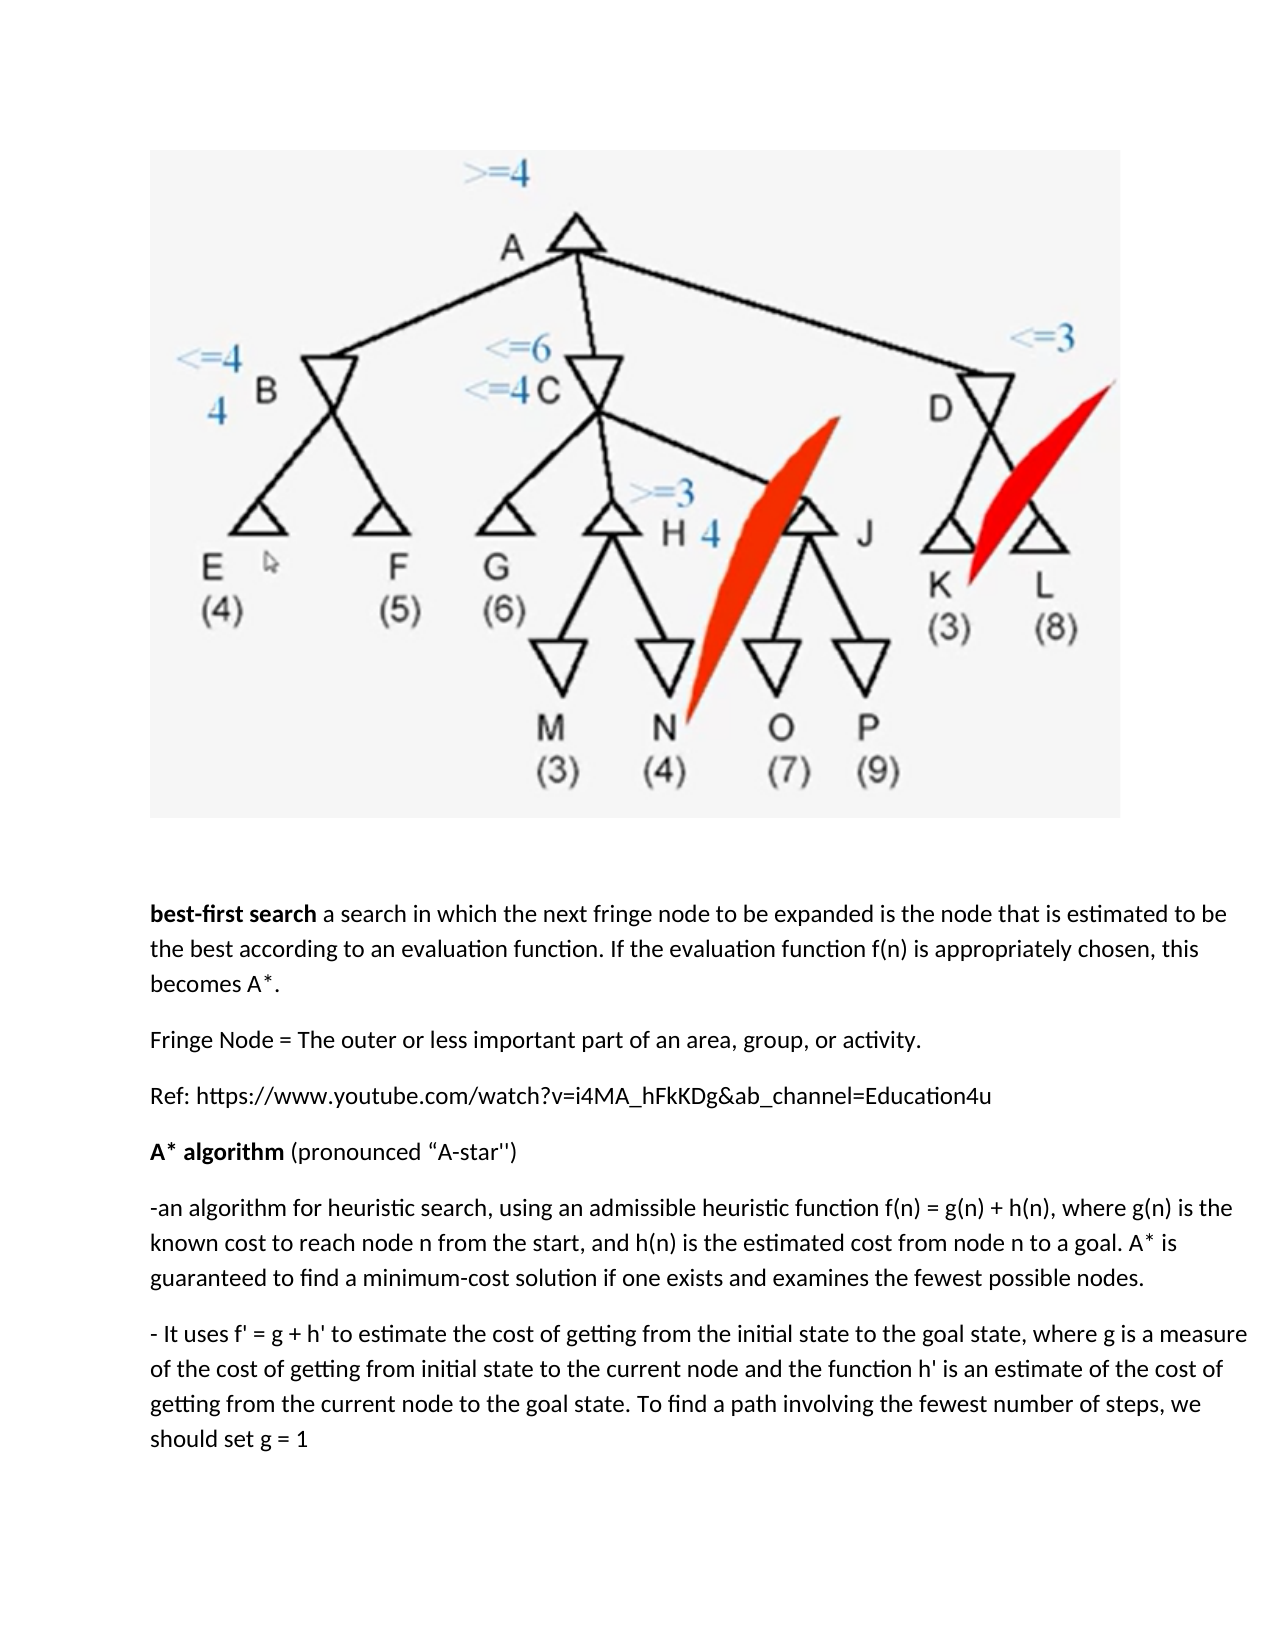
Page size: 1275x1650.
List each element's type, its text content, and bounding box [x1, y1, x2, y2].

text Ref: https://www.youtube.com/watch?v=i4MA_hFkKDg&ab_channel=Education4u [150, 1080, 1255, 1111]
text A* algorithm (pronounced “A-star'') [150, 1136, 1255, 1167]
text best-first search a search in which the next fringe node to be expanded is the node that is estimated to be the best according to an evaluation function. If the evaluation function f(n) is appropriately chosen, this becomes A*. [150, 899, 1255, 999]
text - It uses f' = g + h' to estimate the cost of getting from the initial state to the goal state, where g is a measure of the cost of getting from initial state to the current node and the function h' is an estimate of the cost of getting from the current node to the goal state. To find a path involving the fewest number of steps, we should set g = 1 [150, 1318, 1255, 1453]
text -an algorithm for heuristic search, using an admissible heuristic function f(n) = g(n) + h(n), where g(n) is the known cost to reach node n from the start, and h(n) is the estimated cost from node n to a goal. A* is guaranteed to find a minimum-cost solution if one exists and examines the fewest possible nodes. [150, 1192, 1255, 1292]
picture [150, 150, 1121, 818]
text Fringe Node = The outer or less important part of an area, group, or activity. [150, 1024, 1255, 1055]
